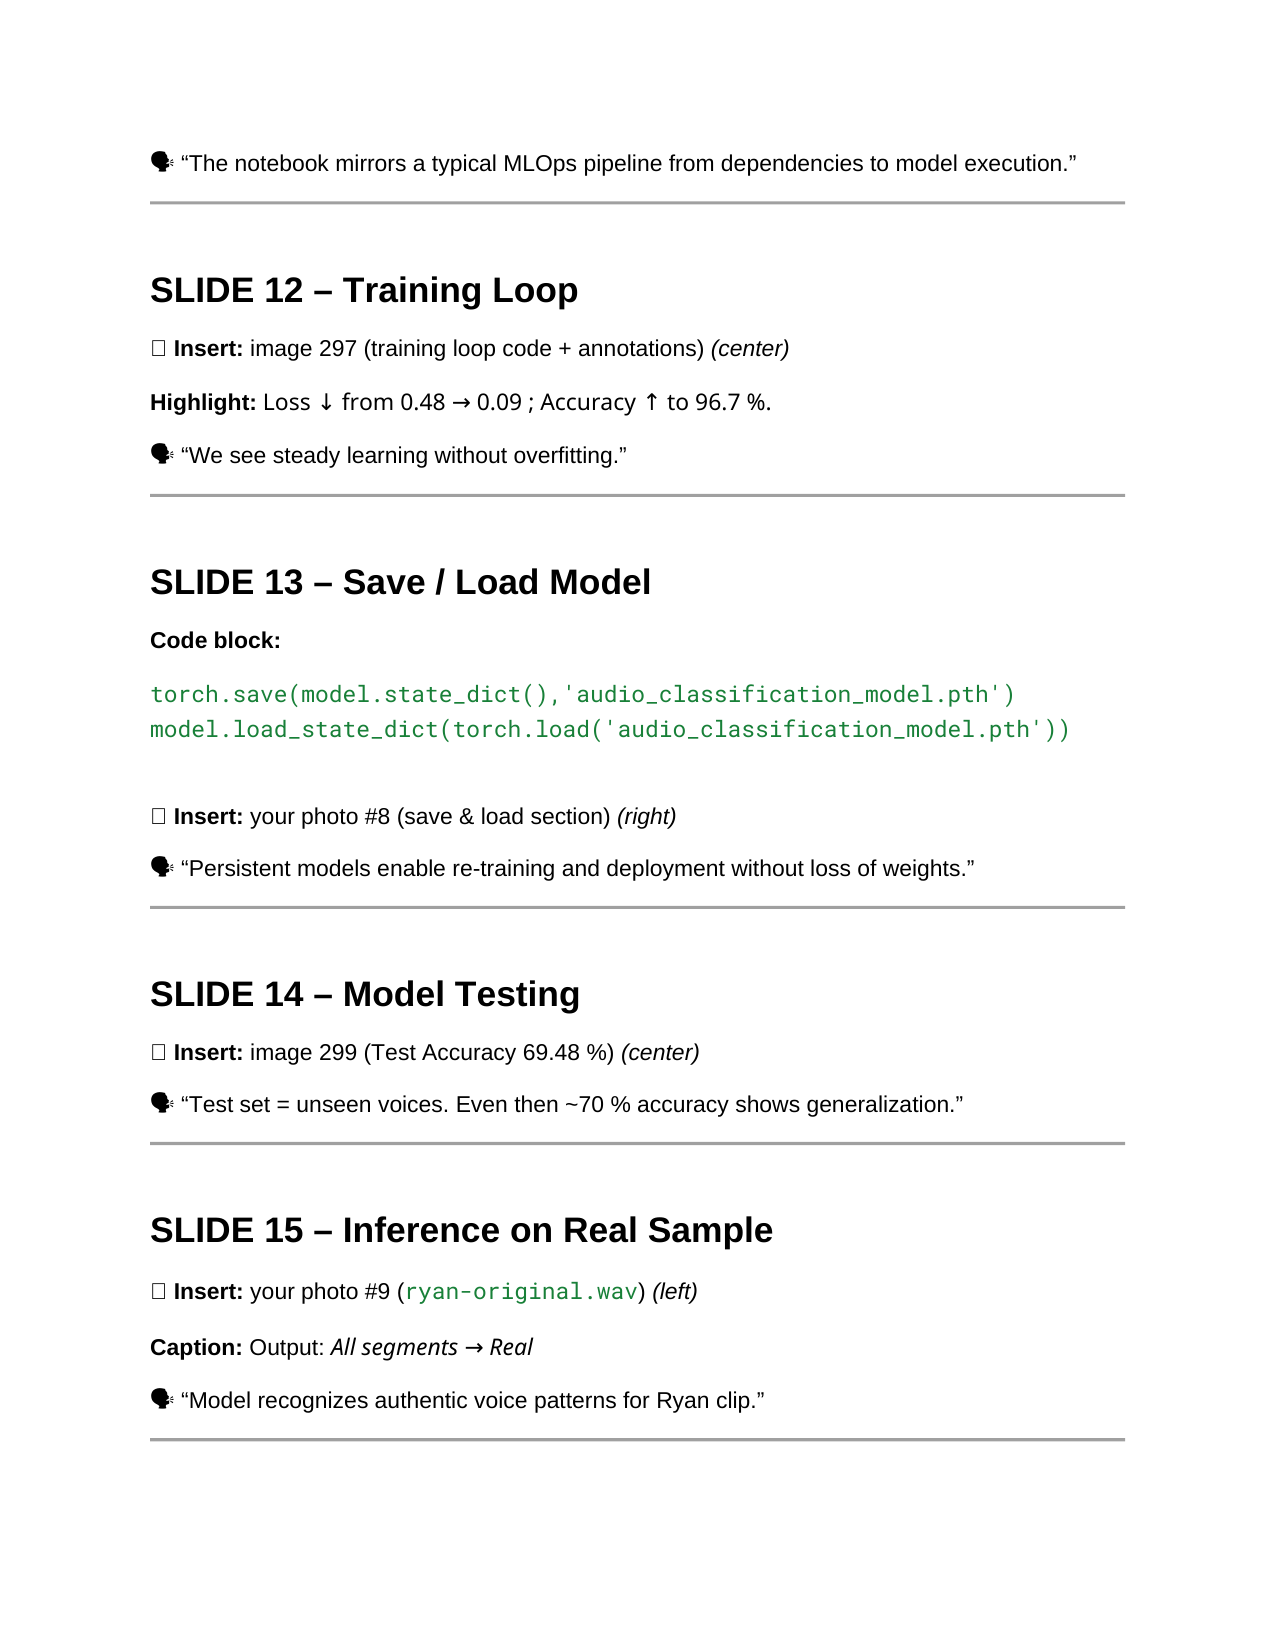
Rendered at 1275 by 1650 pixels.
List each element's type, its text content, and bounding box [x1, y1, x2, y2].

subtitle SLIDE 14 – Model Testing [150, 973, 1125, 1014]
subtitle SLIDE 15 – Inference on Real Sample [150, 1210, 1125, 1250]
subtitle SLIDE 12 – Training Loop [150, 269, 1125, 310]
text 🗣️ “We see steady learning without overfitting.” [150, 442, 1125, 469]
text 🎨 Insert: image 297 (training loop code + annotations) (center) [150, 335, 1125, 361]
text torch.save(model.state_dict(),'audio_classification_model.pth') [150, 678, 1125, 709]
text 🗣️ “The notebook mirrors a typical MLOps pipeline from dependencies to model execution.” [150, 150, 1125, 176]
text 🗣️ “Test set = unseen voices. Even then ~70 % accuracy shows generalization.” [150, 1091, 1125, 1117]
text 🎨 Insert: your photo #8 (save & load section) (right) [150, 803, 1125, 829]
text Highlight: Loss ↓ from 0.48 → 0.09 ; Accuracy ↑ to 96.7 %. [150, 386, 1125, 417]
text Code block: [150, 627, 1125, 653]
subtitle SLIDE 13 – Save / Load Model [150, 561, 1125, 602]
text Caption: Output: All segments → Real [150, 1331, 1125, 1362]
text 🗣️ “Model recognizes authentic voice patterns for Ryan clip.” [150, 1387, 1125, 1413]
text model.load_state_dict(torch.load('audio_classification_model.pth')) [150, 713, 1125, 743]
text 🗣️ “Persistent models enable re-training and deployment without loss of weights.” [150, 854, 1125, 881]
text 🎨 Insert: your photo #9 (ryan-original.wav) (left) [150, 1275, 1125, 1306]
text 🎨 Insert: image 299 (Test Accuracy 69.48 %) (center) [150, 1039, 1125, 1066]
